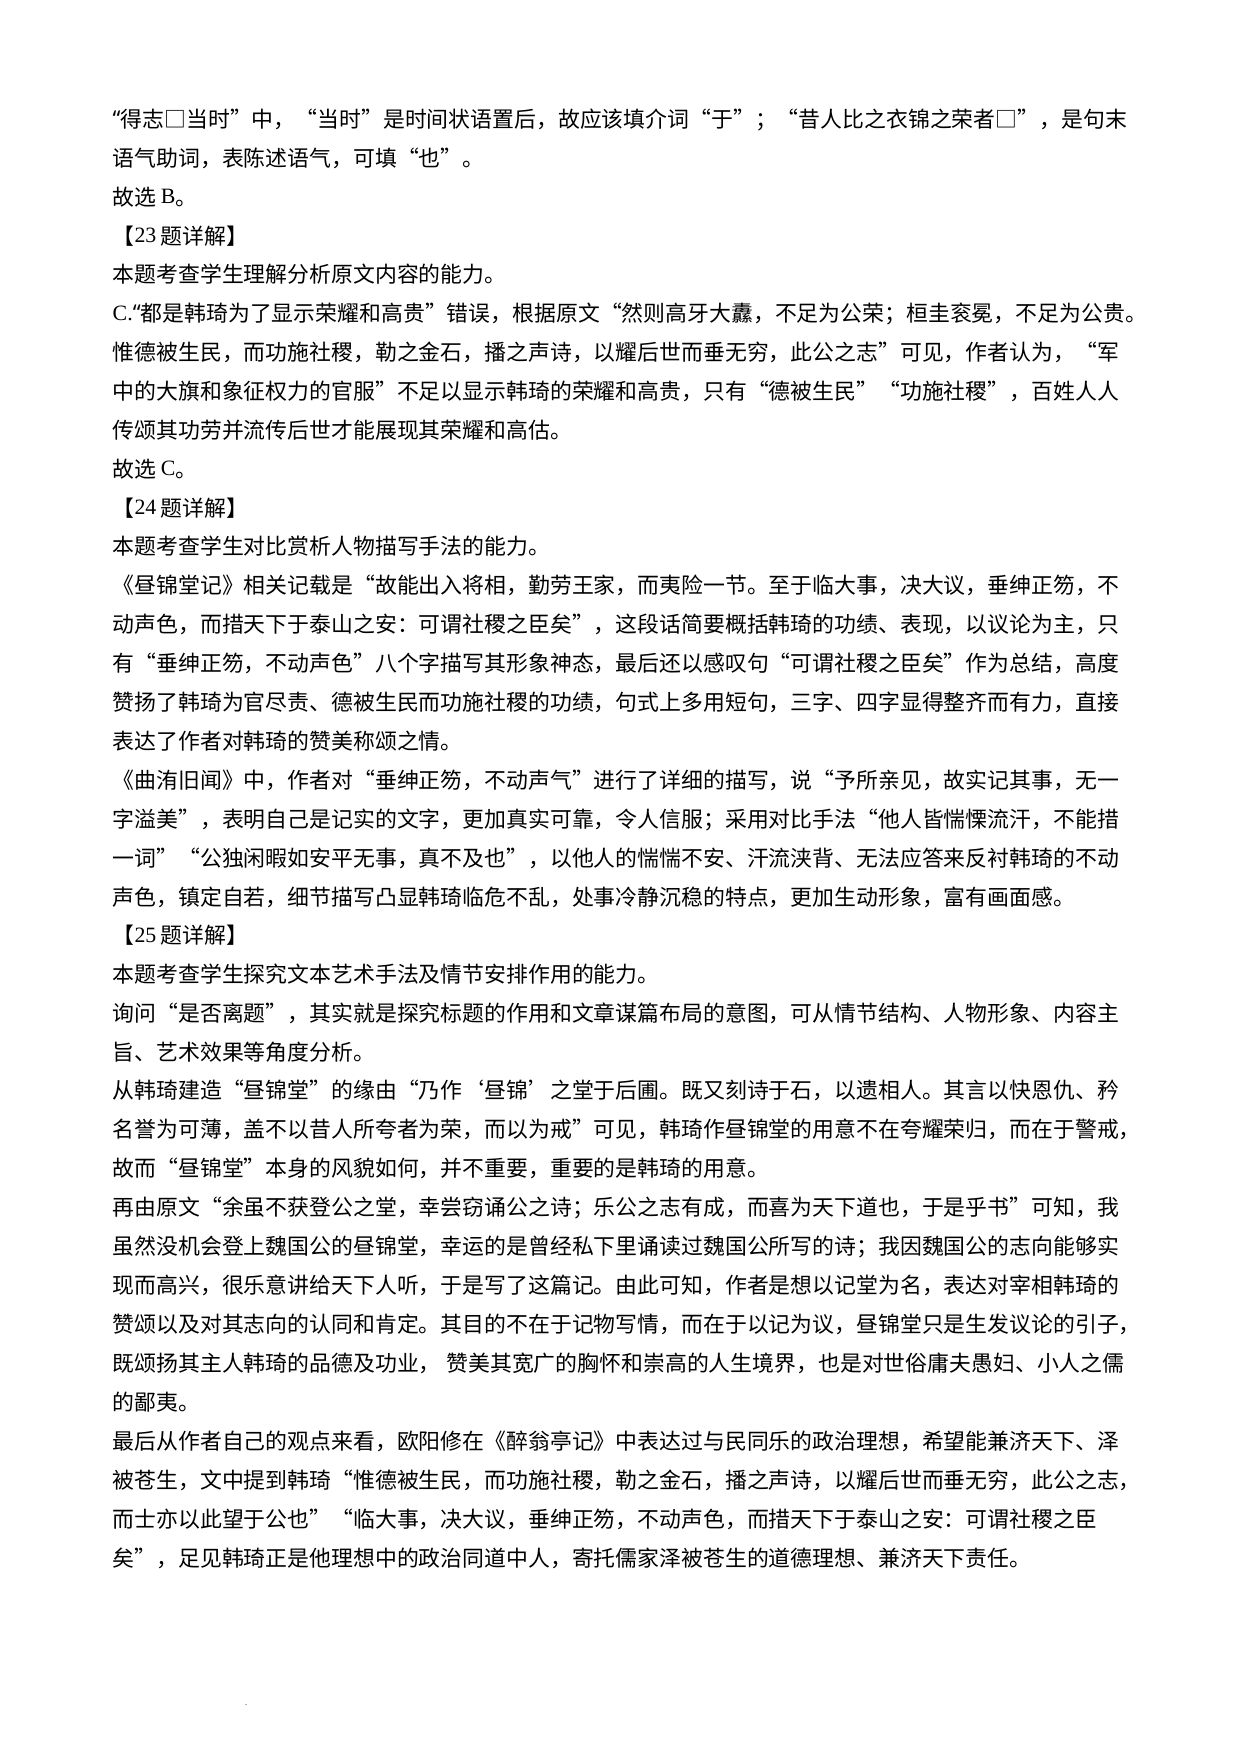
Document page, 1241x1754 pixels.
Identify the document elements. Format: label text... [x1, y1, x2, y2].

text 再由原文“余虽不获登公之堂，幸尝窃诵公之诗；乐公之志有成，而喜为天下道也，于是乎书”可知，我虽然没机会登上魏国公的昼锦堂，幸运的是曾经私下里诵读过魏国公所写的诗；我因魏国公的志向能够实现而高兴，很乐意讲给天下人听，于是写了这篇记。由此可知，作者是想以记堂为名，表达对宰相韩琦的赞颂以及对其志向的认同和肯定。其目的不在于记物写情，而在于以记为议，昼锦堂只是生发议论的引子，既颂扬其主人韩琦的品德及功业， 赞美其宽广的胸怀和崇高的人生境界，也是对世俗庸夫愚妇、小人之儒的鄙夷。 [112, 1190, 1128, 1417]
text “得志□当时”中，“当时”是时间状语置后，故应该填介词“于”；“昔人比之衣锦之荣者□”，是句末语气助词，表陈述语气，可填“也”。 [112, 102, 1128, 173]
text 【24题详解】 [112, 490, 1128, 523]
text 【23题详解】 [112, 218, 1128, 251]
text 《曲洧旧闻》中，作者对“垂绅正笏，不动声气”进行了详细的描写，说“予所亲见，故实记其事，无一字溢美”，表明自己是记实的文字，更加真实可靠，令人信服；采用对比手法“他人皆惴慄流汗，不能措一词”“公独闲暇如安平无事，真不及也”，以他人的惴惴不安、汗流浃背、无法应答来反衬韩琦的不动声色，镇定自若，细节描写凸显韩琦临危不乱，处事冷静沉稳的特点，更加生动形象，富有画面感。 [112, 762, 1128, 912]
text 本题考查学生对比赏析人物描写手法的能力。 [112, 529, 1128, 561]
text 询问“是否离题”，其实就是探究标题的作用和文章谋篇布局的意图，可从情节结构、人物形象、内容主旨、艺术效果等角度分析。 [112, 995, 1128, 1067]
text 《昼锦堂记》相关记载是“故能出入将相，勤劳王家，而夷险一节。至于临大事，决大议，垂绅正笏，不动声色，而措天下于泰山之安：可谓社稷之臣矣”，这段话简要概括韩琦的功绩、表现，以议论为主，只有“垂绅正笏，不动声色”八个字描写其形象神态，最后还以感叹句“可谓社稷之臣矣”作为总结，高度赞扬了韩琦为官尽责、德被生民而功施社稷的功绩，句式上多用短句，三字、四字显得整齐而有力，直接表达了作者对韩琦的赞美称颂之情。 [112, 568, 1128, 756]
text 【25题详解】 [112, 918, 1128, 950]
text 最后从作者自己的观点来看，欧阳修在《醉翁亭记》中表达过与民同乐的政治理想，希望能兼济天下、泽被苍生，文中提到韩琦“惟德被生民，而功施社稷，勒之金石，播之声诗，以耀后世而垂无穷，此公之志，而士亦以此望于公也”“临大事，决大议，垂绅正笏，不动声色，而措天下于泰山之安：可谓社稷之臣矣”，足见韩琦正是他理想中的政治同道中人，寄托儒家泽被苍生的道德理想、兼济天下责任。 [112, 1423, 1128, 1573]
text 本题考查学生探究文本艺术手法及情节安排作用的能力。 [112, 957, 1128, 989]
text 本题考查学生理解分析原文内容的能力。 [112, 257, 1128, 289]
text 故选C。 [112, 451, 1128, 484]
text 故选B。 [112, 179, 1128, 212]
text C.“都是韩琦为了显示荣耀和高贵”错误，根据原文“然则高牙大纛，不足为公荣；桓圭衮冕，不足为公贵。惟德被生民，而功施社稷，勒之金石，播之声诗，以耀后世而垂无穷，此公之志”可见，作者认为，“军中的大旗和象征权力的官服”不足以显示韩琦的荣耀和高贵，只有“德被生民”“功施社稷”，百姓人人传颂其功劳并流传后世才能展现其荣耀和高估。 [112, 296, 1128, 445]
text 从韩琦建造“昼锦堂”的缘由“乃作‘昼锦’之堂于后圃。既又刻诗于石，以遗相人。其言以快恩仇、矜名誉为可薄，盖不以昔人所夸者为荣，而以为戒”可见，韩琦作昼锦堂的用意不在夸耀荣归，而在于警戒，故而“昼锦堂”本身的风貌如何，并不重要，重要的是韩琦的用意。 [112, 1073, 1128, 1183]
